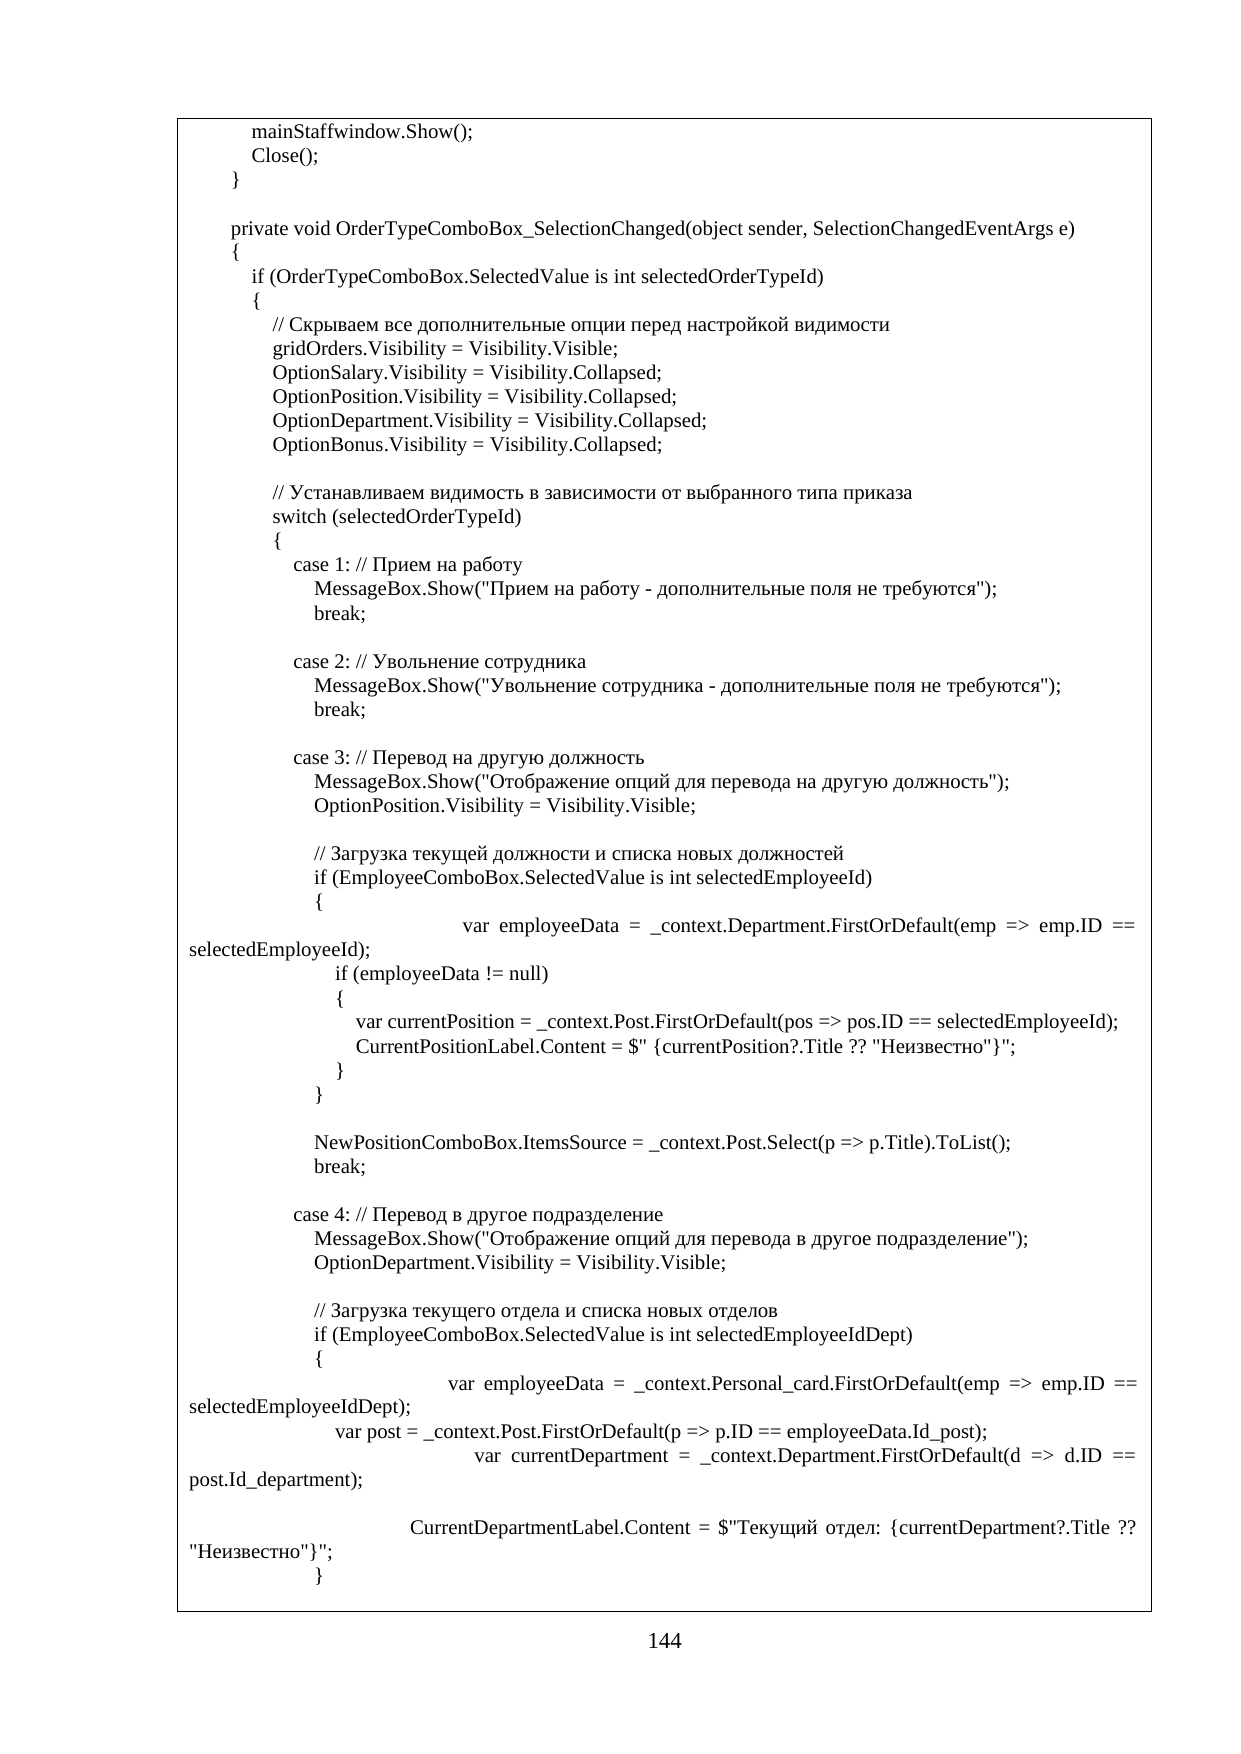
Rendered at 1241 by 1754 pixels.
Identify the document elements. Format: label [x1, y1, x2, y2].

table_header [178, 119, 1151, 1611]
